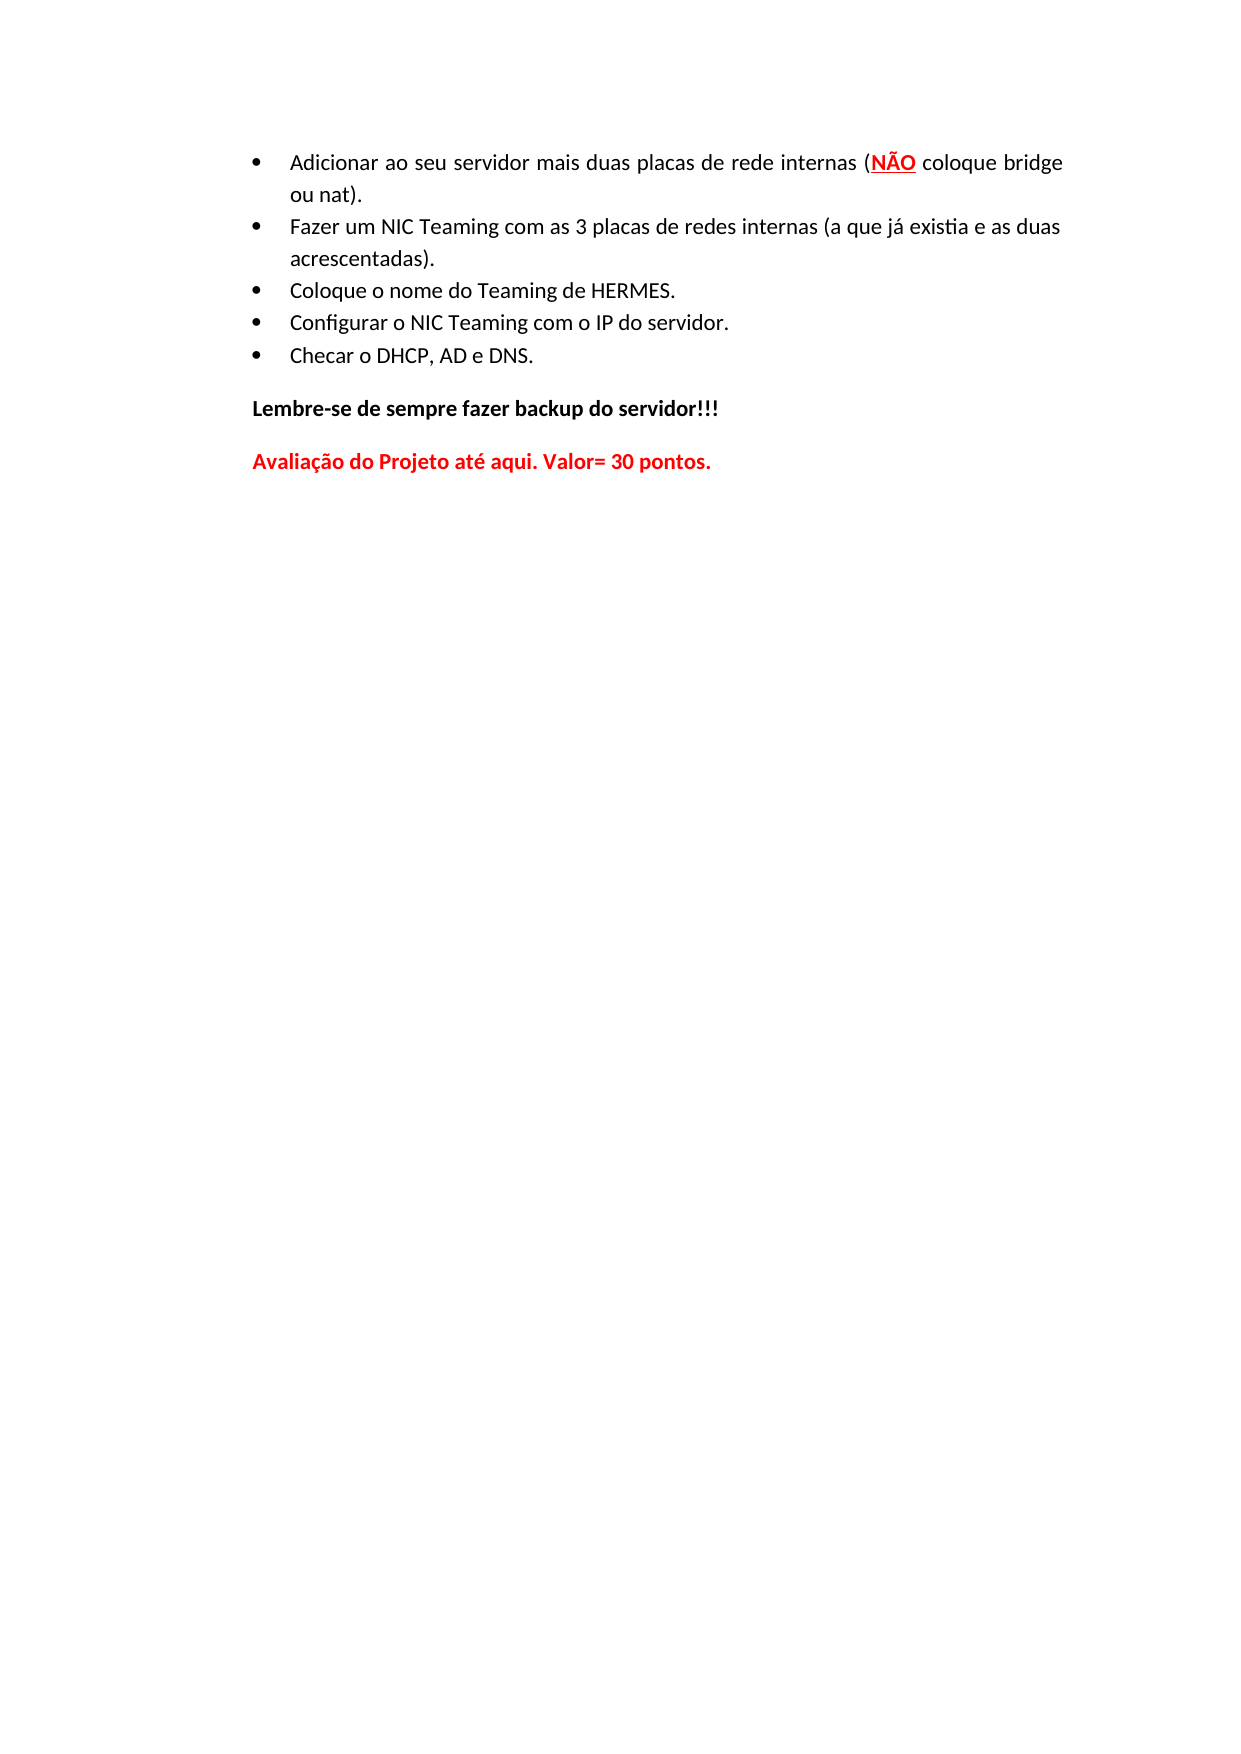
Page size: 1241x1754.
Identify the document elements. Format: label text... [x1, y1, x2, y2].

list Coloque o nome do Teaming de HERMES. [252, 276, 1063, 304]
text Lembre-se de sempre fazer backup do servidor!!! [252, 394, 1063, 422]
list Configurar o NIC Teaming com o IP do servidor. [252, 308, 1063, 337]
text Avaliação do Projeto até aqui. Valor= 30 pontos. [252, 447, 1063, 475]
list Checar o DHCP, AD e DNS. [252, 341, 1063, 369]
list Fazer um NIC Teaming com as 3 placas de redes internas (a que já existia e as duas acrescentadas). [252, 212, 1063, 272]
list Adicionar ao seu servidor mais duas placas de rede internas (NÃO coloque bridge ou nat). [252, 148, 1063, 208]
